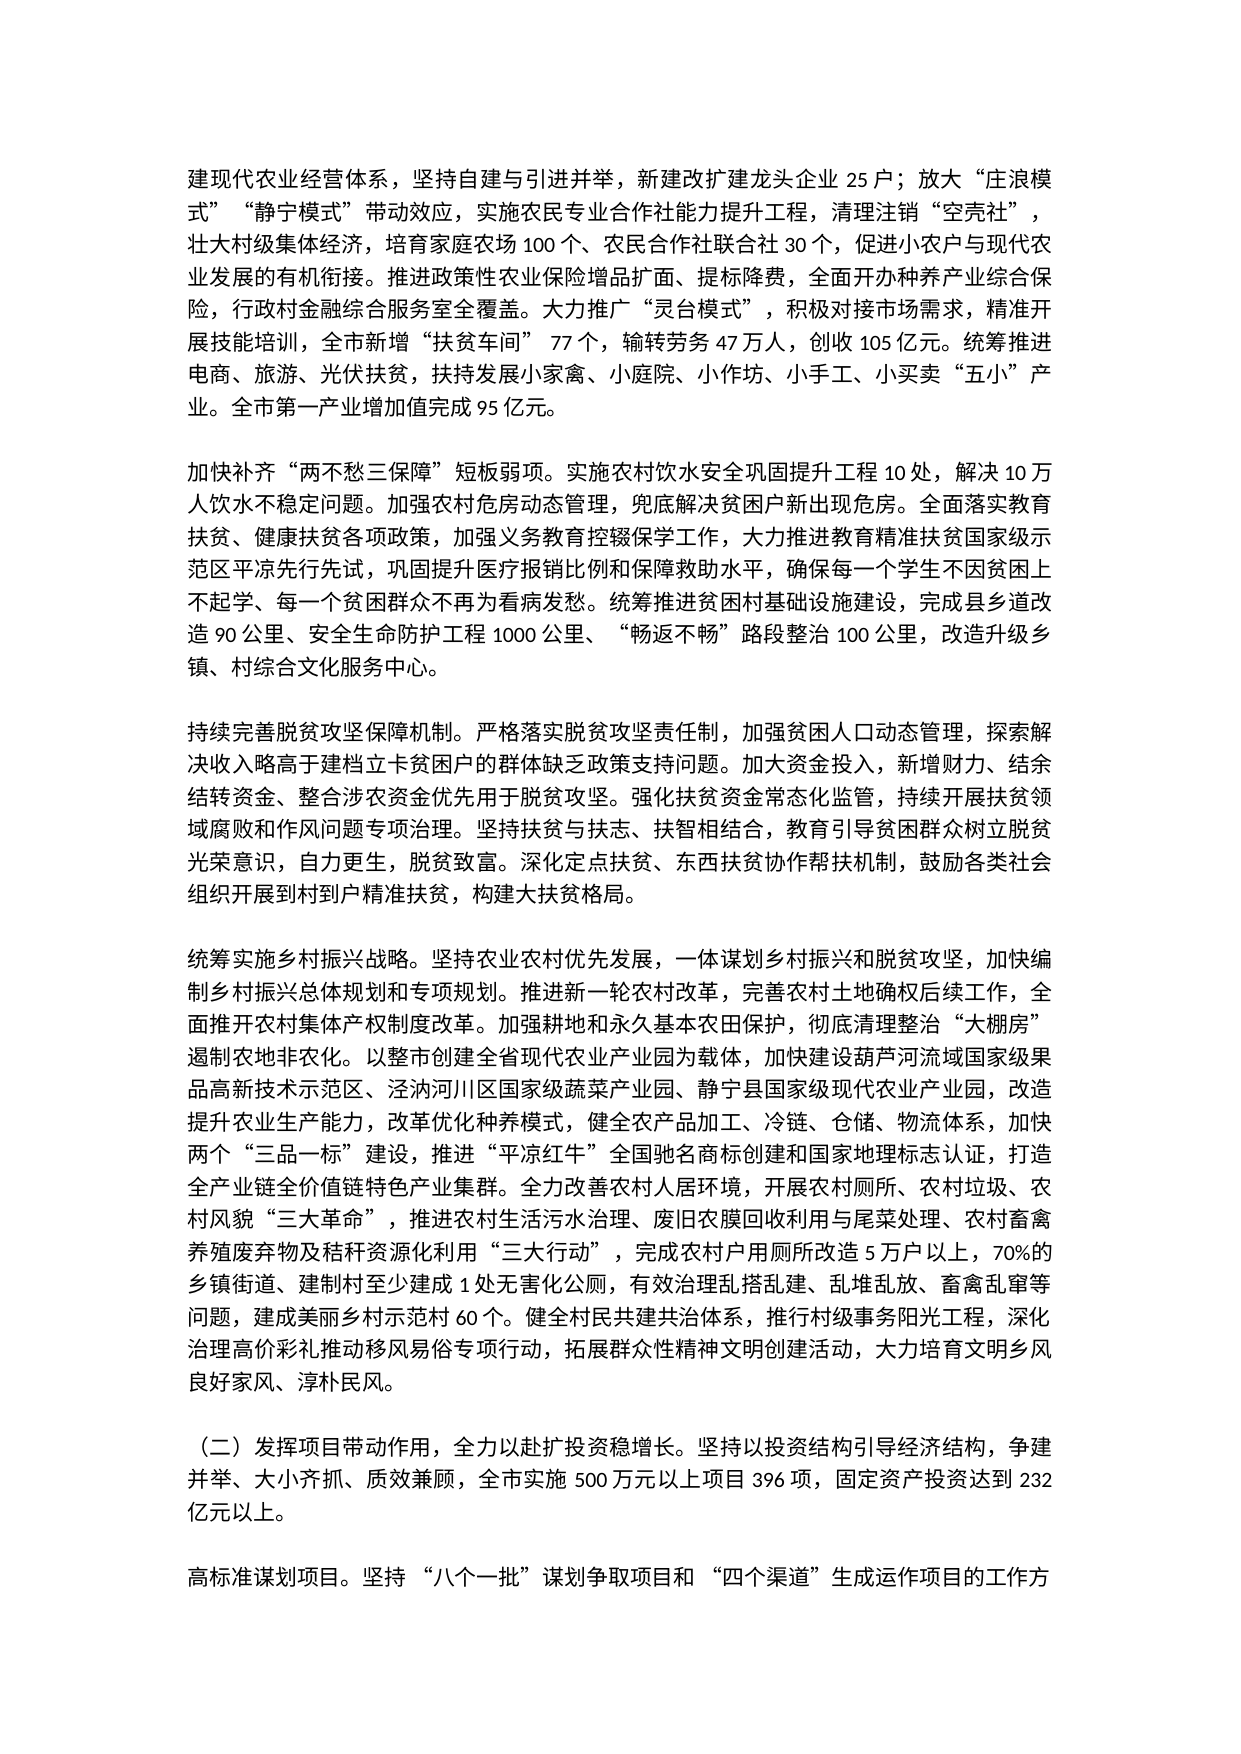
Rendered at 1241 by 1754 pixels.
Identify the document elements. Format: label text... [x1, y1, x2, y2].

text 持续完善脱贫攻坚保障机制。严格落实脱贫攻坚责任制，加强贫困人口动态管理，探索解决收入略高于建档立卡贫困户的群体缺乏政策支持问题。加大资金投入，新增财力、结余结转资金、整合涉农资金优先用于脱贫攻坚。强化扶贫资金常态化监管，持续开展扶贫领域腐败和作风问题专项治理。坚持扶贫与扶志、扶智相结合，教育引导贫困群众树立脱贫光荣意识，自力更生，脱贫致富。深化定点扶贫、东西扶贫协作帮扶机制，鼓励各类社会组织开展到村到户精准扶贫，构建大扶贫格局。 [187, 714, 1053, 909]
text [187, 162, 1053, 422]
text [187, 1559, 1053, 1592]
text 统筹实施乡村振兴战略。坚持农业农村优先发展，一体谋划乡村振兴和脱贫攻坚，加快编制乡村振兴总体规划和专项规划。推进新一轮农村改革，完善农村土地确权后续工作，全面推开农村集体产权制度改革。加强耕地和永久基本农田保护，彻底清理整治“大棚房”，遏制农地非农化。以整市创建全省现代农业产业园为载体，加快建设葫芦河流域国家级果品高新技术示范区、泾汭河川区国家级蔬菜产业园、静宁县国家级现代农业产业园，改造提升农业生产能力，改革优化种养模式，健全农产品加工、冷链、仓储、物流体系，加快两个“三品一标”建设，推进“平凉红牛”全国驰名商标创建和国家地理标志认证，打造全产业链全价值链特色产业集群。全力改善农村人居环境，开展农村厕所、农村垃圾、农村风貌“三大革命”，推进农村生活污水治理、废旧农膜回收利用与尾菜处理、农村畜禽养殖废弃物及秸秆资源化利用“三大行动”，完成农村户用厕所改造5万户以上，70%的乡镇街道、建制村至少建成1处无害化公厕，有效治理乱搭乱建、乱堆乱放、畜禽乱窜等问题，建成美丽乡村示范村60个。健全村民共建共治体系，推行村级事务阳光工程，深化治理高价彩礼推动移风易俗专项行动，拓展群众性精神文明创建活动，大力培育文明乡风、良好家风、淳朴民风。 [187, 942, 1053, 1397]
text （二）发挥项目带动作用，全力以赴扩投资稳增长。坚持以投资结构引导经济结构，争建并举、大小齐抓、质效兼顾，全市实施500万元以上项目396项，固定资产投资达到232亿元以上。 [187, 1429, 1053, 1527]
text 加快补齐“两不愁三保障”短板弱项。实施农村饮水安全巩固提升工程10处，解决10万人饮水不稳定问题。加强农村危房动态管理，兜底解决贫困户新出现危房。全面落实教育扶贫、健康扶贫各项政策，加强义务教育控辍保学工作，大力推进教育精准扶贫国家级示范区平凉先行先试，巩固提升医疗报销比例和保障救助水平，确保每一个学生不因贫困上不起学、每一个贫困群众不再为看病发愁。统筹推进贫困村基础设施建设，完成县乡道改造90公里、安全生命防护工程1000公里、“畅返不畅”路段整治100公里，改造升级乡镇、村综合文化服务中心。 [187, 454, 1053, 682]
